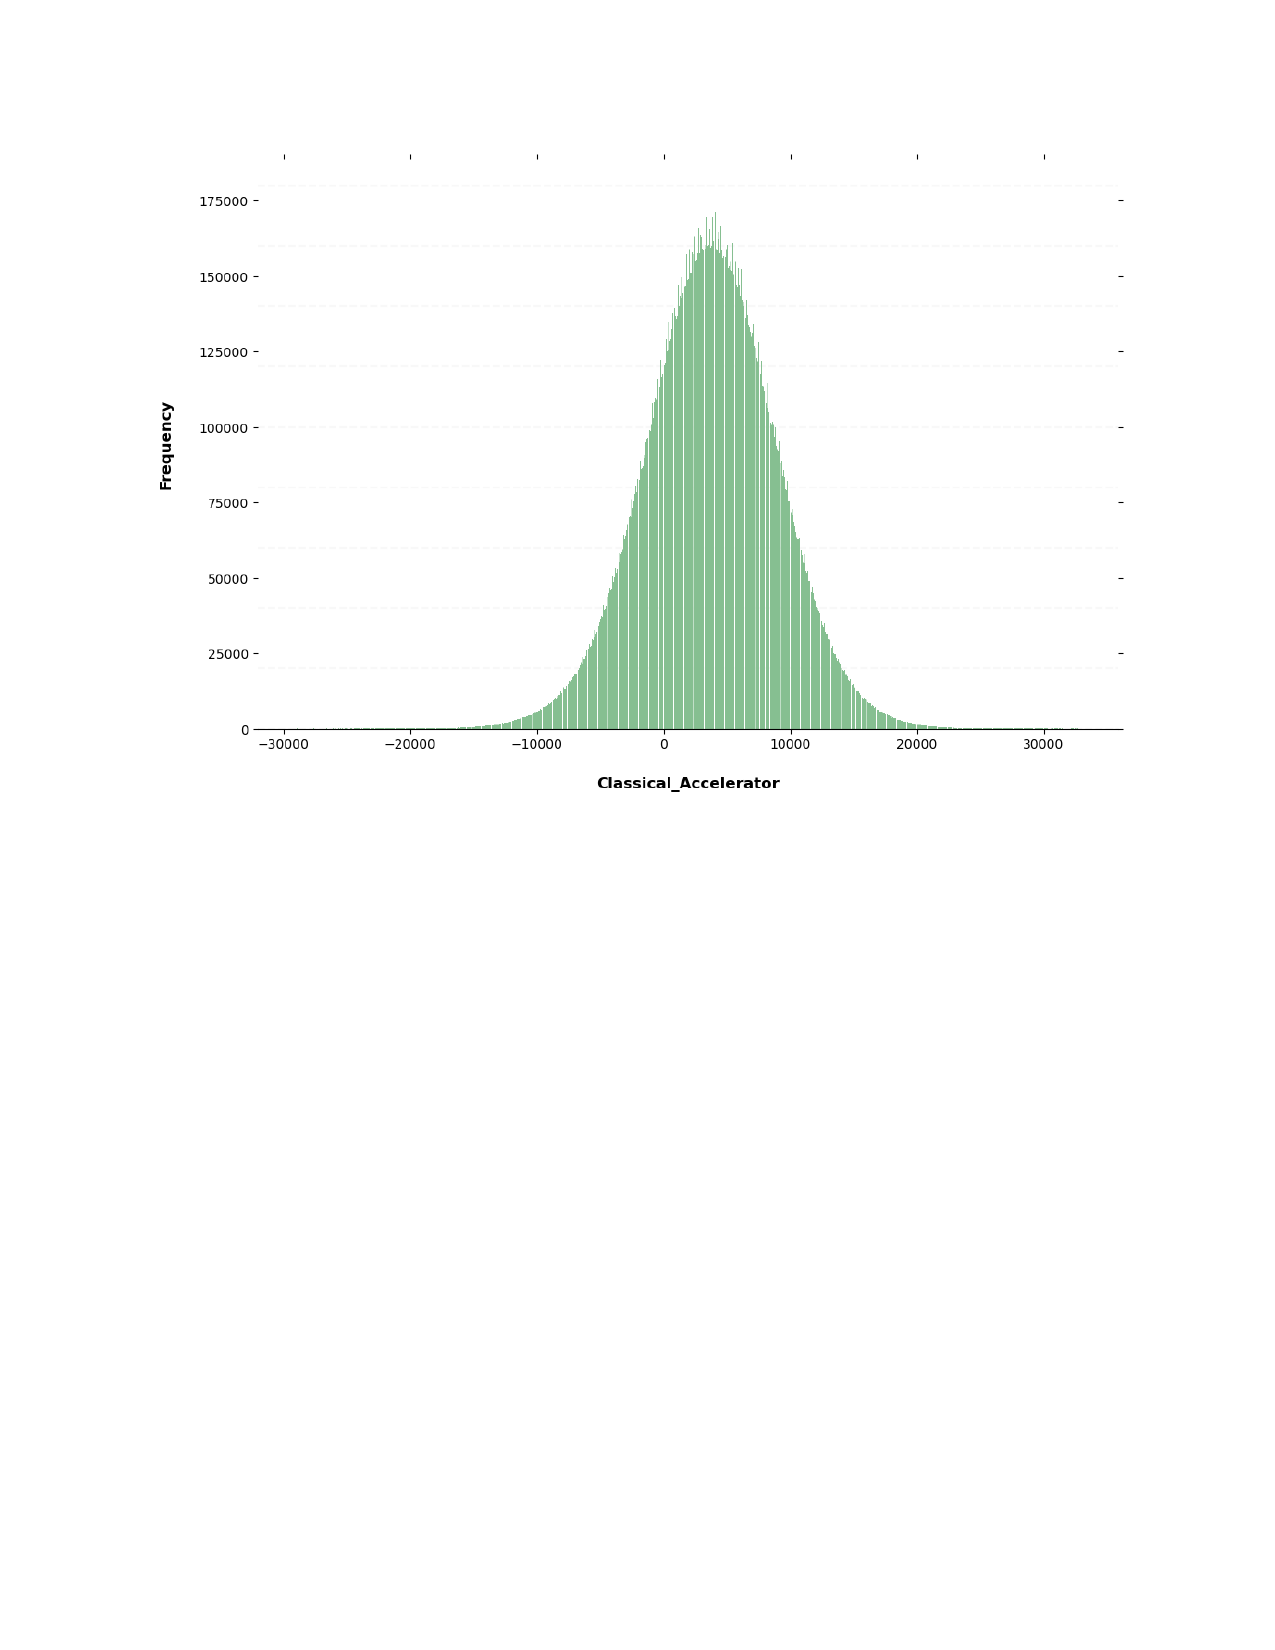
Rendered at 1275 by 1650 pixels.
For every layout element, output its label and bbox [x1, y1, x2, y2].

picture [150, 150, 1125, 800]
